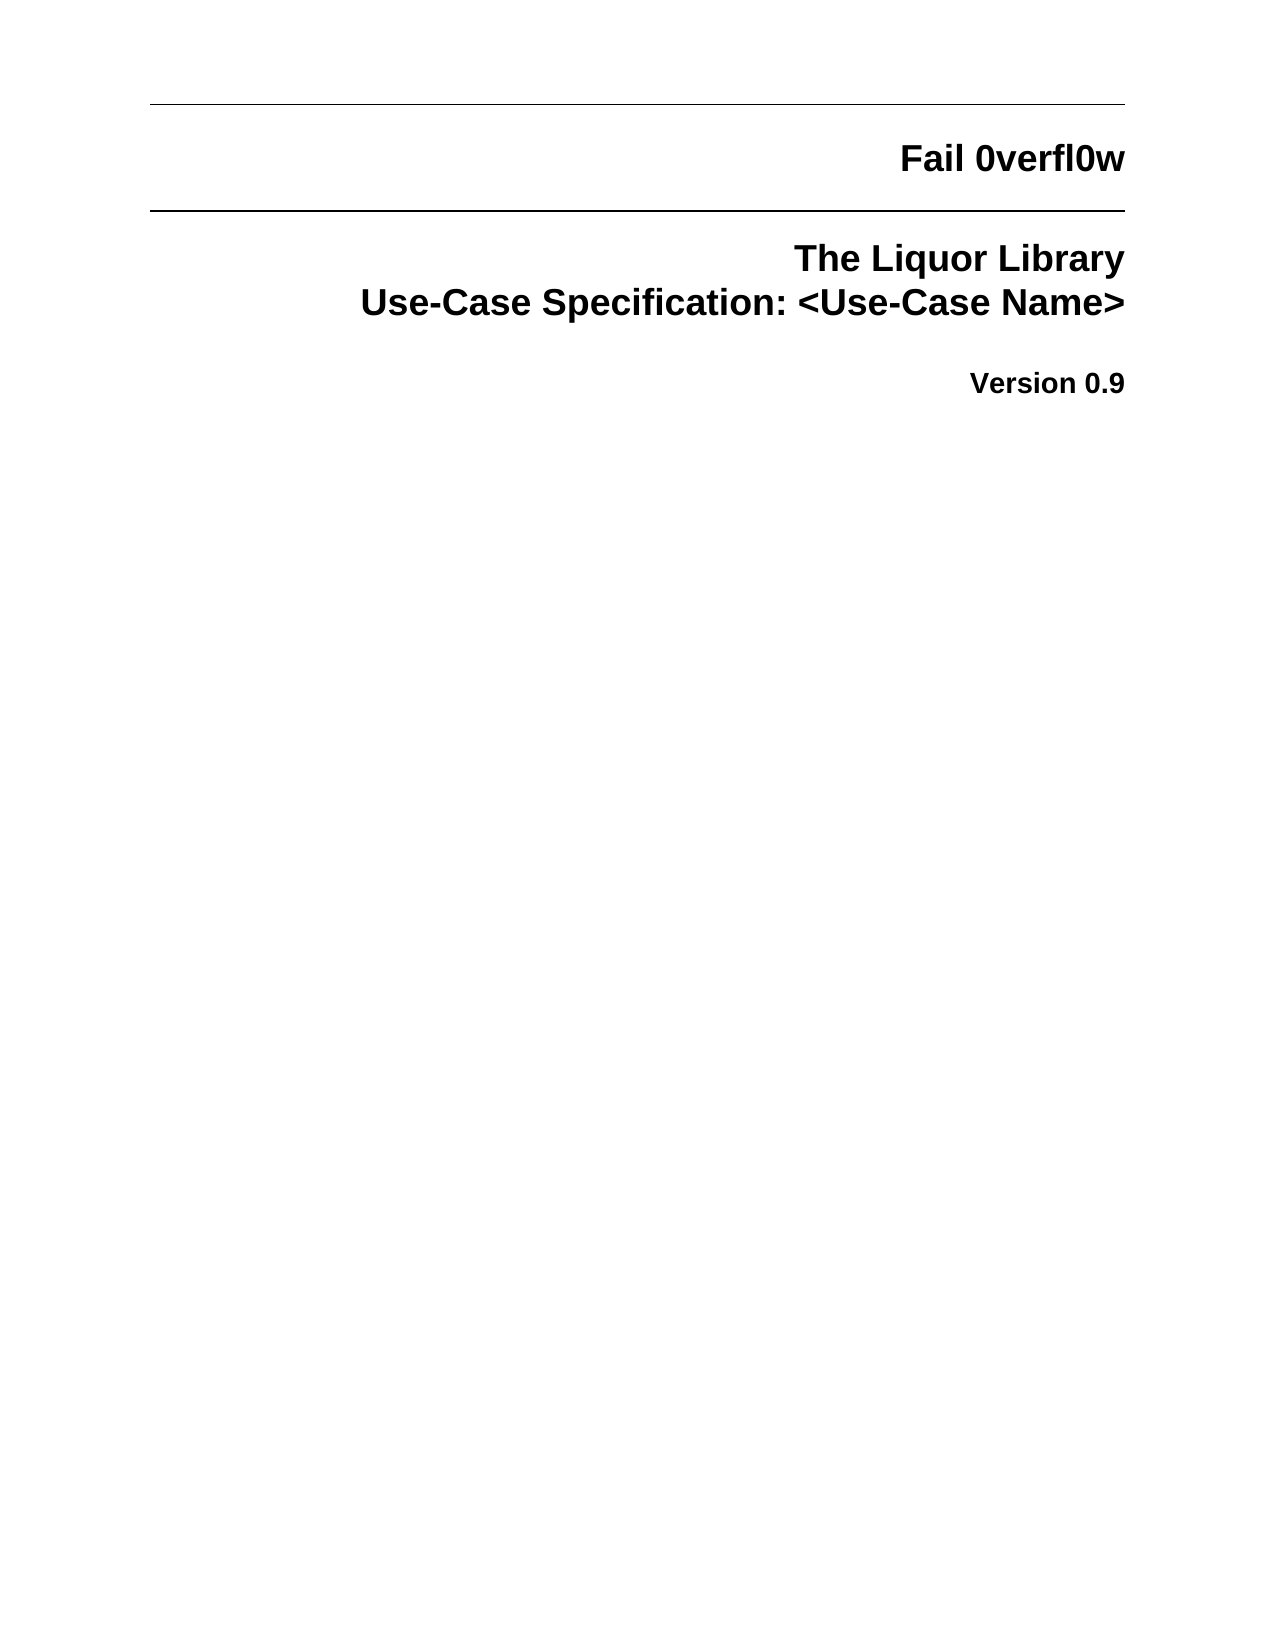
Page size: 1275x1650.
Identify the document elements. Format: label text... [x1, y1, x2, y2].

title Use-Case Specification: Registro Usuario [150, 280, 1125, 323]
title Version 0.9 [150, 366, 1125, 399]
title The Liquor Library [150, 237, 1125, 280]
